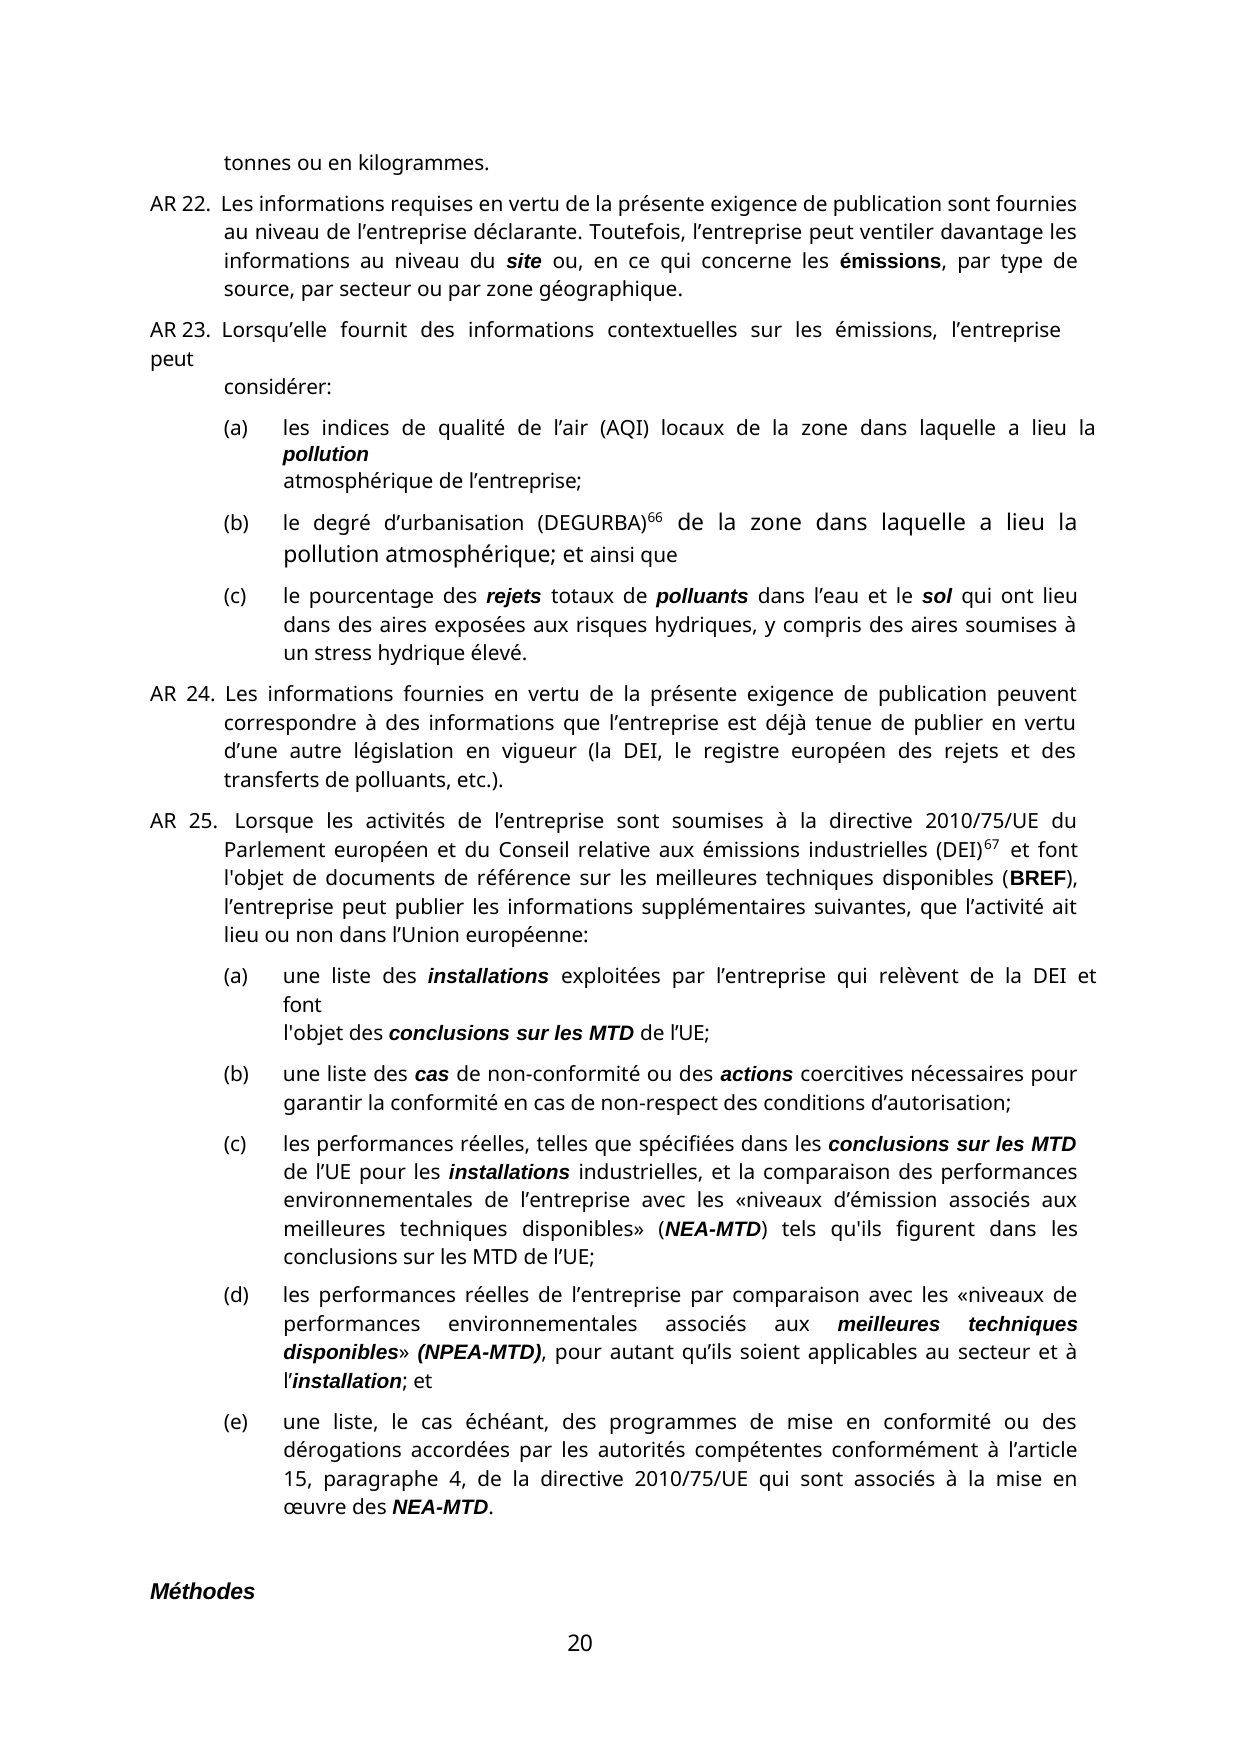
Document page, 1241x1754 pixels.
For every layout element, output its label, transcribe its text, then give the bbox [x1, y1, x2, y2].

subtitle Méthodes [150, 1578, 1096, 1605]
text l'objet des conclusions sur les MTD de l’UE; [283, 1018, 1096, 1047]
text AR 25. Lorsque les activités de l’entreprise sont soumises à la directive 2010/75/UE du Parlement européen et du Conseil relative aux émissions industrielles (DEI)67 et font l'objet de documents de référence sur les meilleures techniques disponibles (BREF), l’entreprise peut publier les informations supplémentaires suivantes, que l’activité ait lieu ou non dans l’Union européenne: [150, 806, 1078, 949]
list les performances réelles, telles que spécifiées dans les conclusions sur les MTD de l’UE pour les installations industrielles, et la comparaison des performances environnementales de l’entreprise avec les «niveaux d’émission associés aux meilleures techniques disponibles» (NEA-MTD) tels qu'ils figurent dans les conclusions sur les MTD de l’UE; [224, 1129, 1078, 1271]
text atmosphérique de l’entreprise; [283, 466, 1096, 494]
text considérer: [224, 372, 1096, 401]
text AR 24. Les informations fournies en vertu de la présente exigence de publication peuvent correspondre à des informations que l’entreprise est déjà tenue de publier en vertu d’une autre législation en vigueur (la DEI, le registre européen des rejets et des transferts de polluants, etc.). [150, 679, 1078, 793]
list une liste, le cas échéant, des programmes de mise en conformité ou des dérogations accordées par les autorités compétentes conformément à l’article 15, paragraphe 4, de la directive 2010/75/UE qui sont associés à la mise en œuvre des NEA-MTD. [224, 1407, 1078, 1521]
list le degré d’urbanisation (DEGURBA)66 de la zone dans laquelle a lieu la pollution atmosphérique; et ainsi que [224, 506, 1078, 569]
text AR 23. Lorsqu’elle fournit des informations contextuelles sur les émissions, l’entreprise peut [150, 315, 1096, 372]
text AR 22. Les informations requises en vertu de la présente exigence de publication sont fournies au niveau de l’entreprise déclarante. Toutefois, l’entreprise peut ventiler davantage les informations au niveau du site ou, en ce qui concerne les émissions, par type de source, par secteur ou par zone géographique. [150, 189, 1078, 303]
list une liste des cas de non-conformité ou des actions coercitives nécessaires pour garantir la conformité en cas de non-respect des conditions d’autorisation; [224, 1059, 1078, 1116]
list les indices de qualité de l’air (AQI) locaux de la zone dans laquelle a lieu la pollution [224, 413, 1096, 466]
list une liste des installations exploitées par l’entreprise qui relèvent de la DEI et font [224, 961, 1096, 1018]
text tonnes ou en kilogrammes. [224, 148, 1096, 176]
list les performances réelles de l’entreprise par comparaison avec les «niveaux de performances environnementales associés aux meilleures techniques disponibles» (NPEA-MTD), pour autant qu’ils soient applicables au secteur et à l’installation; et [224, 1281, 1078, 1394]
list le pourcentage des rejets totaux de polluants dans l’eau et le sol qui ont lieu dans des aires exposées aux risques hydriques, y compris des aires soumises à un stress hydrique élevé. [224, 582, 1078, 667]
